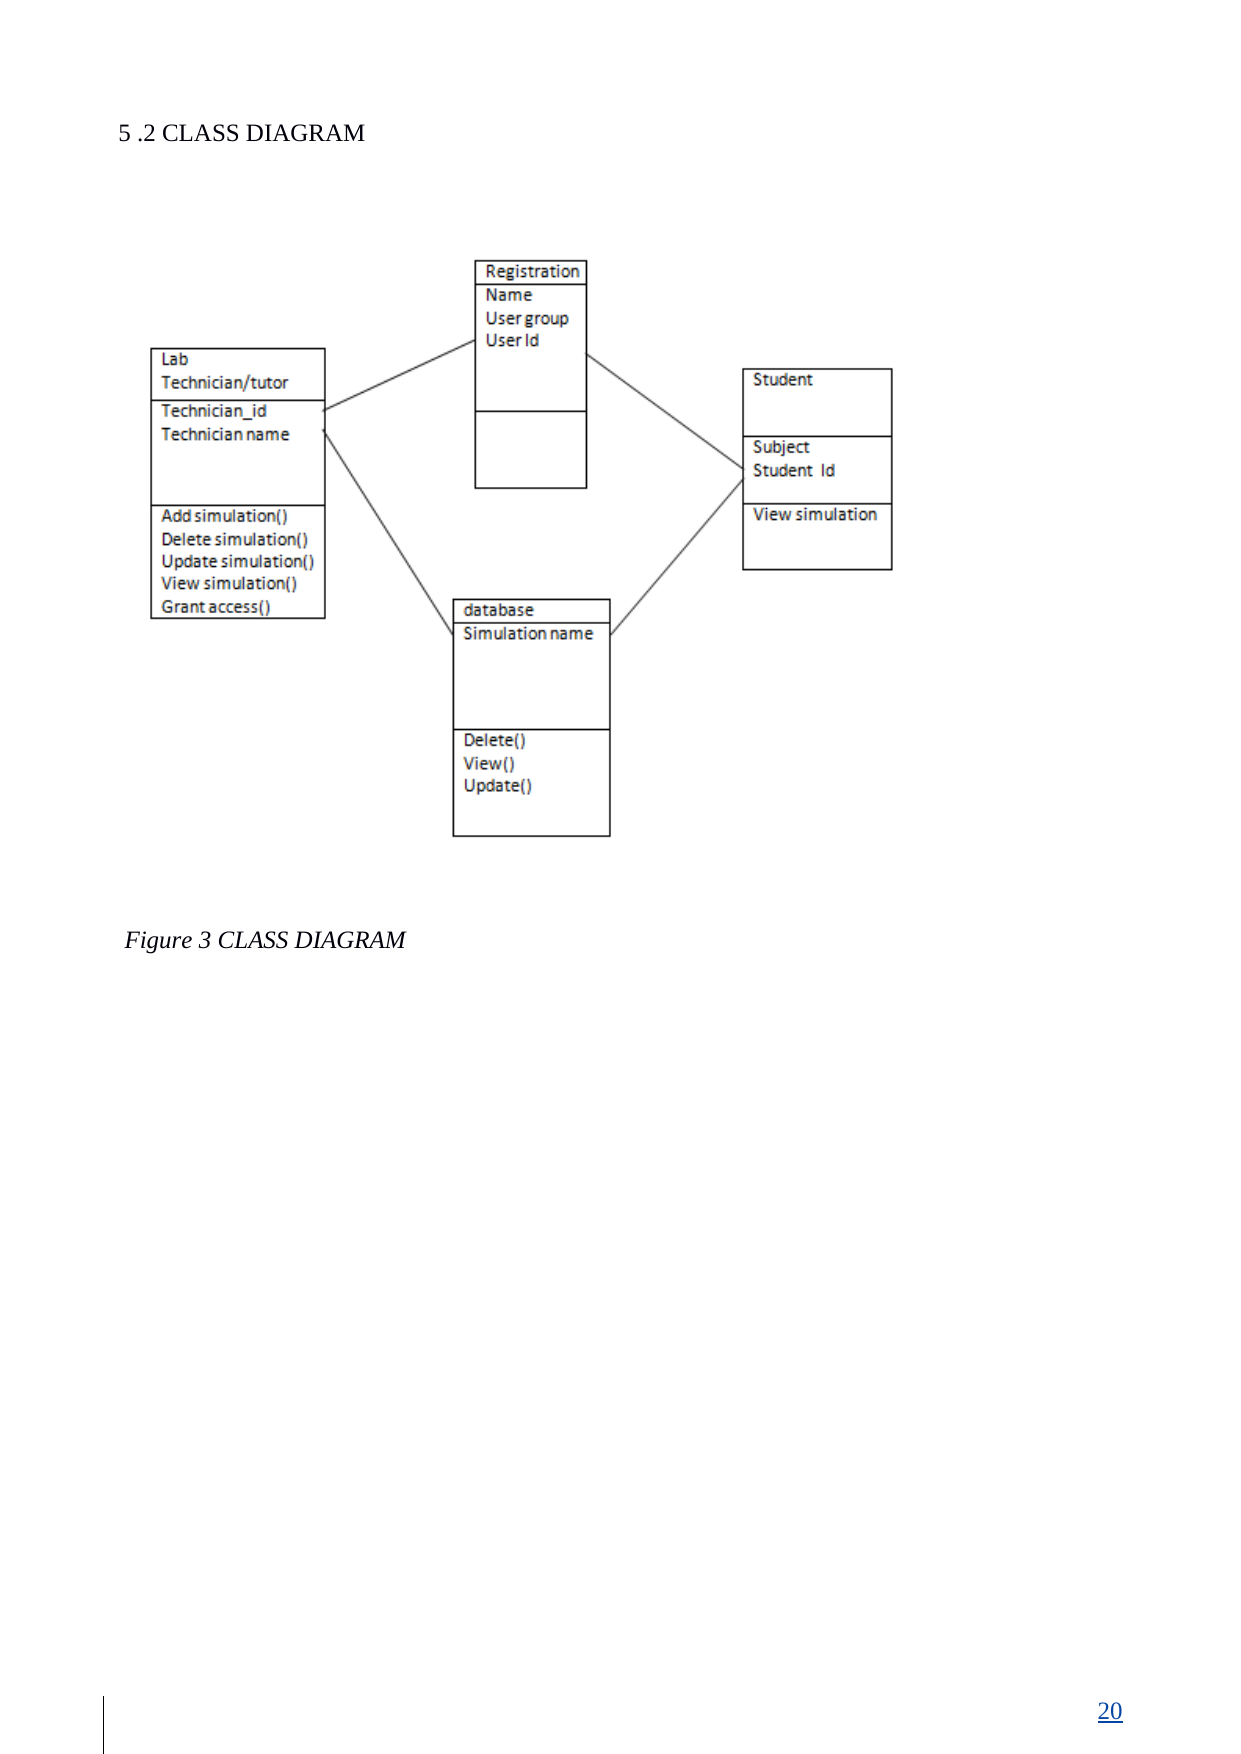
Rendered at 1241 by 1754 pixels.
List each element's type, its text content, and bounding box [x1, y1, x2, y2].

picture [124, 218, 943, 856]
text 5 .2 CLASS DIAGRAM [118, 118, 1122, 147]
text Figure 3 CLASS DIAGRAM [118, 925, 1122, 954]
